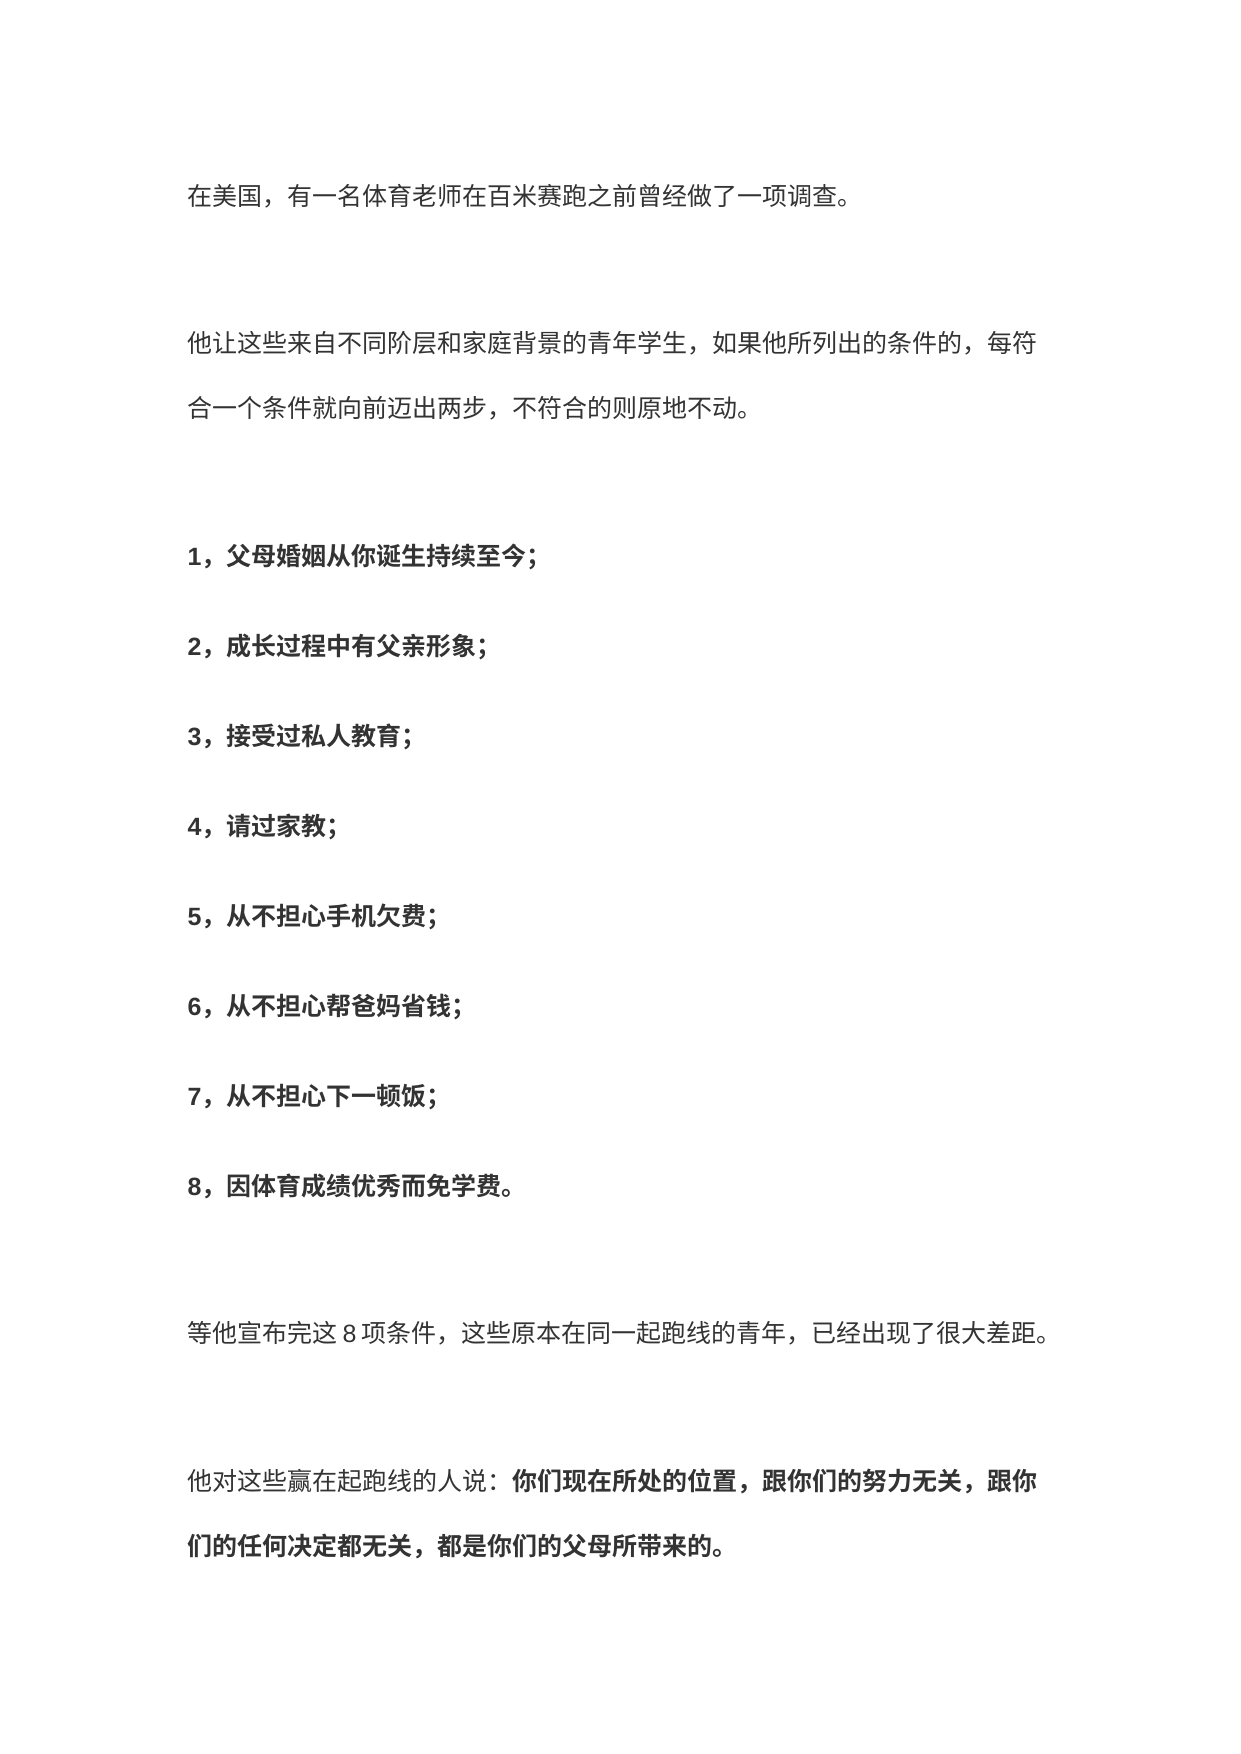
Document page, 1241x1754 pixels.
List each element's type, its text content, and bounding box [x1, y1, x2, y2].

text 3，接受过私人教育； [187, 702, 1053, 767]
text 等他宣布完这8项条件，这些原本在同一起跑线的青年，已经出现了很大差距。 [187, 1299, 1053, 1364]
text 4，请过家教； [187, 792, 1053, 857]
text 5，从不担心手机欠费； [187, 882, 1053, 947]
text 他对这些赢在起跑线的人说：你们现在所处的位置，跟你们的努力无关，跟你们的任何决定都无关，都是你们的父母所带来的。 [187, 1447, 1053, 1577]
text 2，成长过程中有父亲形象； [187, 612, 1053, 677]
text 7，从不担心下一顿饭； [187, 1062, 1053, 1127]
text 他让这些来自不同阶层和家庭背景的青年学生，如果他所列出的条件的，每符合一个条件就向前迈出两步，不符合的则原地不动。 [187, 309, 1053, 439]
text 1，父母婚姻从你诞生持续至今； [187, 522, 1053, 587]
text 在美国，有一名体育老师在百米赛跑之前曾经做了一项调查。 [187, 162, 1053, 227]
text 8，因体育成绩优秀而免学费。 [187, 1152, 1053, 1217]
text 6，从不担心帮爸妈省钱； [187, 972, 1053, 1037]
